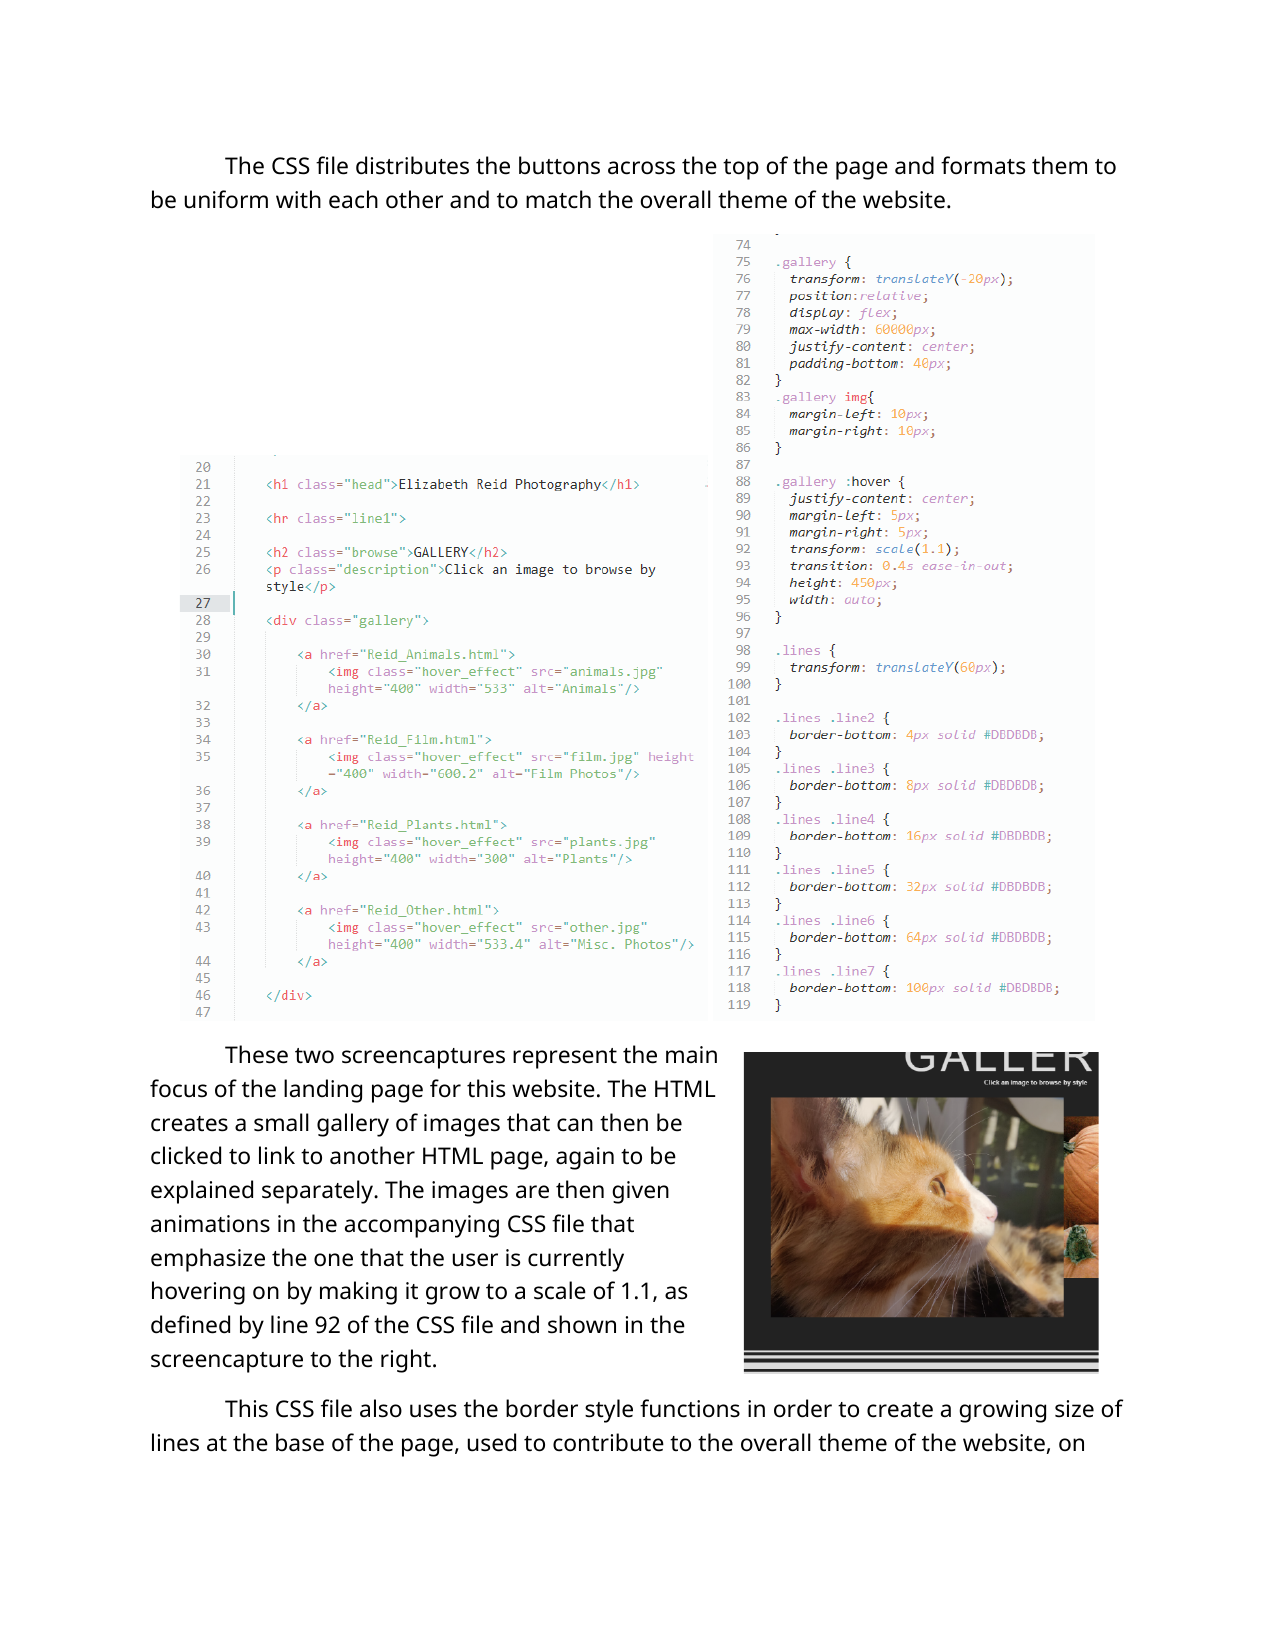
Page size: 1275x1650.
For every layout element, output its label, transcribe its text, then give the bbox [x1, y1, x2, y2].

picture [179, 455, 708, 1021]
picture [713, 234, 1096, 1021]
text The CSS file distributes the buttons across the top of the page and formats them to be uniform with each other and to match the overall theme of the website. [150, 150, 1125, 215]
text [150, 1393, 1125, 1458]
picture [742, 1052, 1099, 1372]
